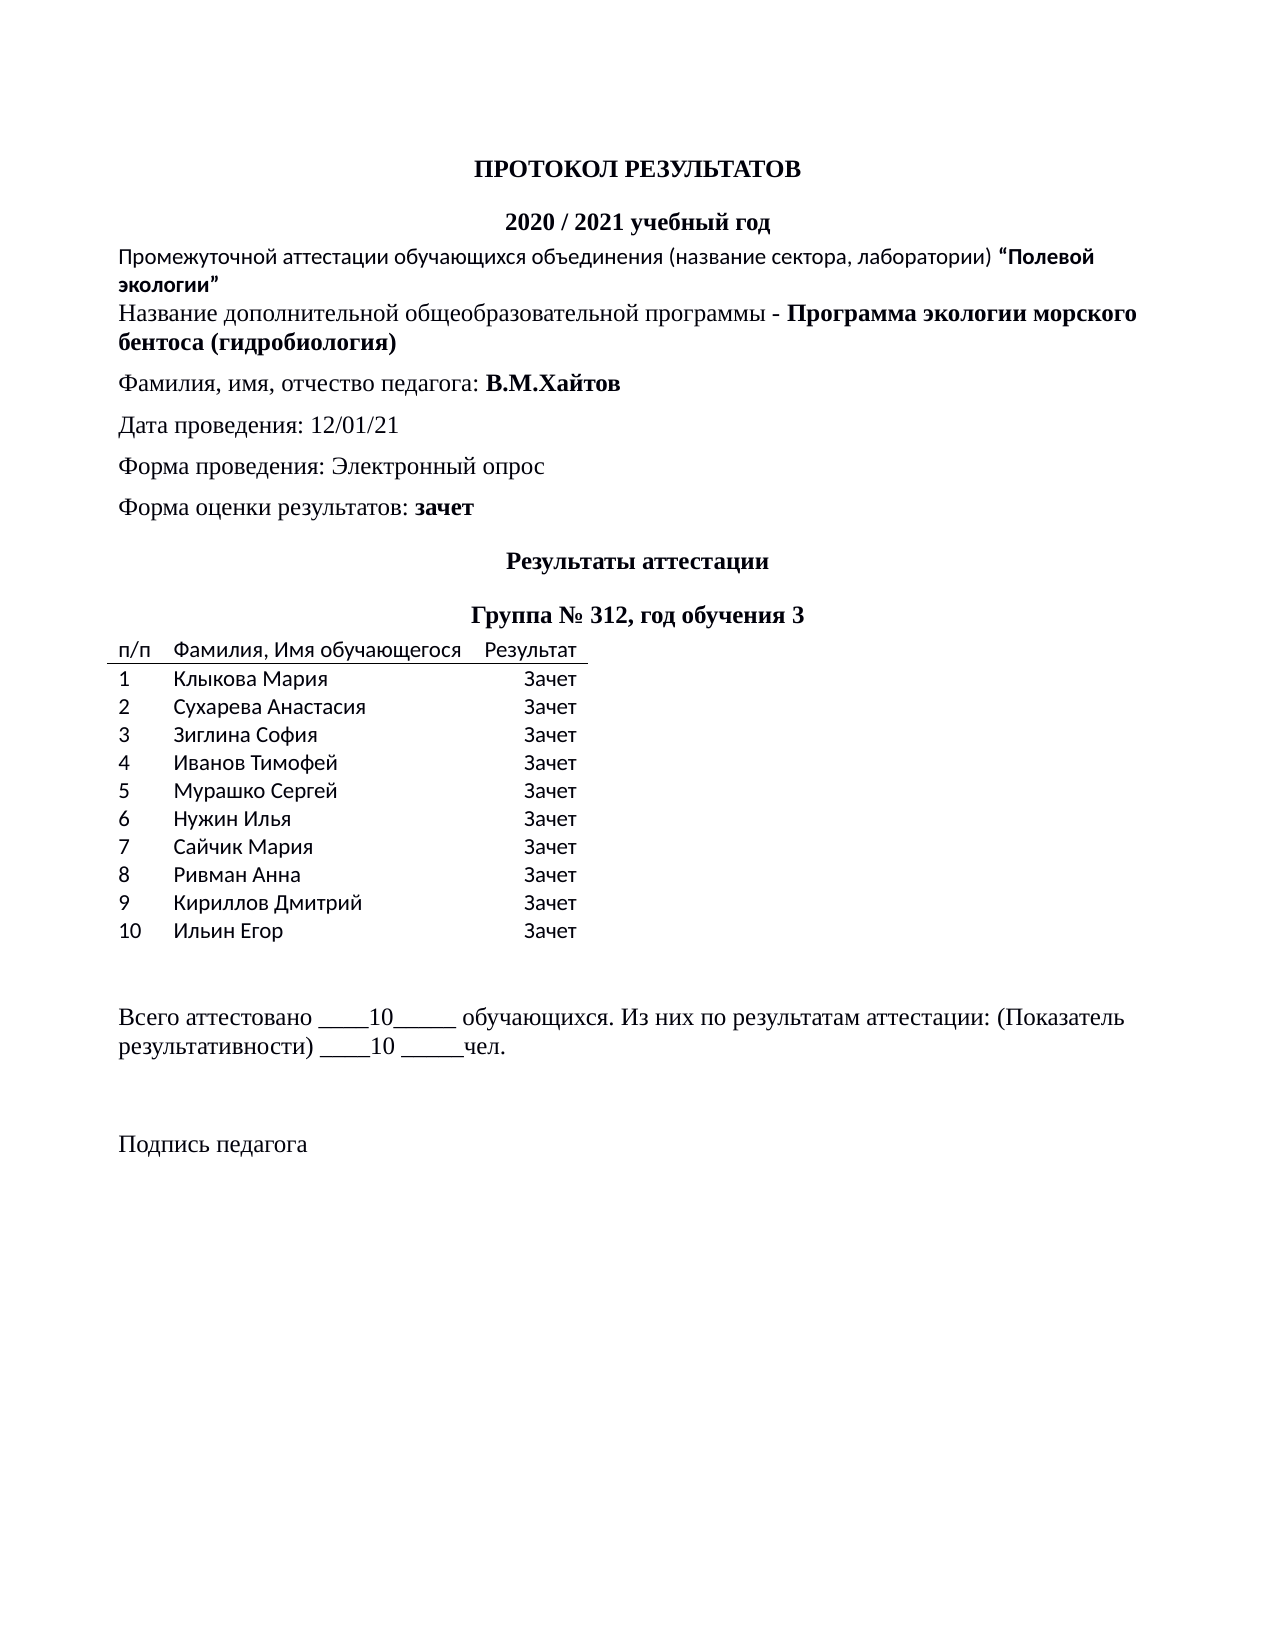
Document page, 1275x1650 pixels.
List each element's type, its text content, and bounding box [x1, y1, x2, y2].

text Форма оценки результатов: зачет [118, 492, 1157, 521]
subtitle ПРОТОКОЛ РЕЗУЛЬТАТОВ [118, 154, 1157, 182]
table_cell Зачет [473, 720, 588, 748]
table_header Фамилия, Имя обучающегося [162, 635, 473, 663]
text Дата проведения: 12/01/21 [118, 410, 1157, 438]
table_cell 8 [107, 860, 162, 888]
table_cell Зачет [473, 833, 588, 860]
text Подпись педагога [118, 1072, 1157, 1158]
text Название дополнительной общеобразовательной программы - Программа экологии морского бентоса (гидробиология) [118, 298, 1157, 356]
table_cell 4 [107, 748, 162, 776]
table_cell Ривман Анна [162, 860, 473, 888]
table_cell Зачет [473, 692, 588, 720]
subtitle 2020 / 2021 учебный год [118, 207, 1157, 236]
table_cell Зачет [473, 804, 588, 832]
table_cell Мурашко Сергей [162, 776, 473, 804]
text Фамилия, имя, отчество педагога: В.М.Хайтов [118, 368, 1157, 397]
subtitle Результаты аттестации [118, 546, 1157, 575]
table_cell Клыкова Мария [162, 664, 473, 692]
table_cell Ильин Егор [162, 916, 473, 944]
table_cell Сайчик Мария [162, 833, 473, 860]
subtitle Группа № 312, год обучения 3 [118, 600, 1157, 628]
table_cell 5 [107, 776, 162, 804]
table_cell 10 [107, 916, 162, 944]
table_cell Зиглина София [162, 720, 473, 748]
table_cell 7 [107, 833, 162, 860]
text Форма проведения: Электронный опрос [118, 451, 1157, 480]
table_cell Сухарева Анастасия [162, 692, 473, 720]
table_cell Кириллов Дмитрий [162, 889, 473, 916]
table_cell 1 [107, 664, 162, 692]
table_cell Зачет [473, 776, 588, 804]
text Всего аттестовано ____10_____ обучающихся. Из них по результатам аттестации: (Показатель результативности) ____10 _____чел. [118, 944, 1157, 1059]
table_cell Зачет [473, 916, 588, 944]
text Промежуточной аттестации обучающихся объединения (название сектора, лаборатории) “Полевой экологии” [118, 242, 1157, 298]
table_cell Иванов Тимофей [162, 748, 473, 776]
table_cell 3 [107, 720, 162, 748]
table_cell Зачет [473, 748, 588, 776]
table_header п/п [107, 635, 162, 663]
table_cell Зачет [473, 664, 588, 692]
table_cell Зачет [473, 889, 588, 916]
table_cell 9 [107, 889, 162, 916]
table_cell 2 [107, 692, 162, 720]
table_cell Зачет [473, 860, 588, 888]
table_header Результат [473, 635, 588, 663]
table_cell 6 [107, 804, 162, 832]
table_cell Нужин Илья [162, 804, 473, 832]
